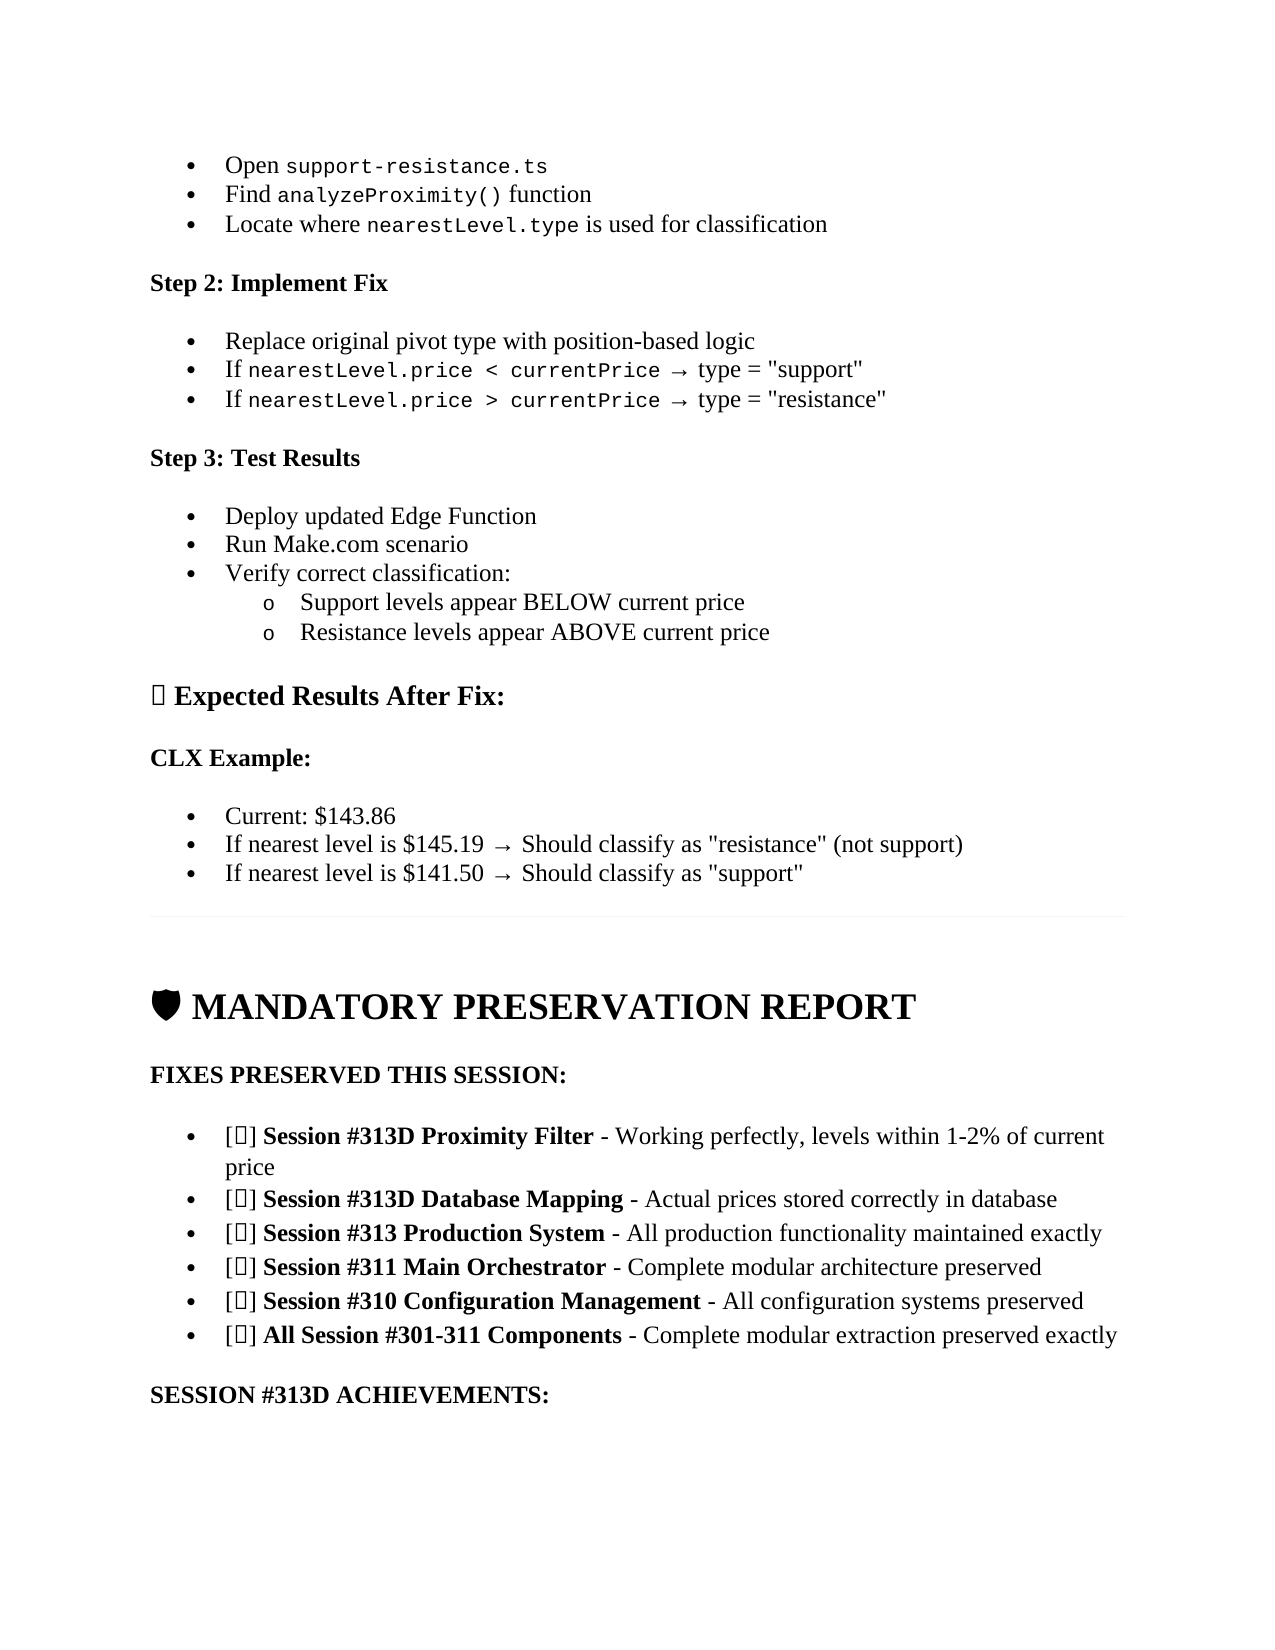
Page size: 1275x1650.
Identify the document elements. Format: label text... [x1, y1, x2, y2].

list Locate where nearestLevel.type is used for classification [187, 209, 1125, 239]
text 🛡️ MANDATORY PRESERVATION REPORT [150, 979, 1125, 1031]
list If nearest level is $141.50 → Should classify as "support" [187, 858, 1125, 887]
text Step 2: Implement Fix [150, 268, 1125, 297]
list [✅] Session #310 Configuration Management - All configuration systems preserved [187, 1283, 1125, 1317]
text FIXES PRESERVED THIS SESSION: [150, 1060, 1125, 1088]
list Find analyzeProximity() function [187, 179, 1125, 209]
list If nearestLevel.price < currentPrice → type = "support" [187, 354, 1125, 384]
list Support levels appear BELOW current price [262, 587, 1125, 617]
text CLX Example: [150, 743, 1125, 772]
list If nearest level is $145.19 → Should classify as "resistance" (not support) [187, 829, 1125, 858]
text 🎯 Expected Results After Fix: [150, 675, 1125, 714]
text SESSION #313D ACHIEVEMENTS: [150, 1380, 1125, 1409]
list Current: $143.86 [187, 801, 1125, 829]
list Verify correct classification: [187, 558, 1125, 587]
list If nearestLevel.price > currentPrice → type = "resistance" [187, 384, 1125, 414]
list [✅] All Session #301-311 Components - Complete modular extraction preserved exactly [187, 1317, 1125, 1351]
list [✅] Session #313 Production System - All production functionality maintained exactly [187, 1214, 1125, 1248]
list Resistance levels appear ABOVE current price [262, 617, 1125, 646]
list Deploy updated Edge Function [187, 501, 1125, 529]
list Replace original pivot type with position-based logic [187, 326, 1125, 354]
list Run Make.com scenario [187, 529, 1125, 558]
text Step 3: Test Results [150, 443, 1125, 472]
list [✅] Session #313D Proximity Filter - Working perfectly, levels within 1-2% of current price [187, 1118, 1125, 1180]
list [✅] Session #313D Database Mapping - Actual prices stored correctly in database [187, 1180, 1125, 1214]
list Open support-resistance.ts [187, 150, 1125, 179]
list [✅] Session #311 Main Orchestrator - Complete modular architecture preserved [187, 1248, 1125, 1283]
